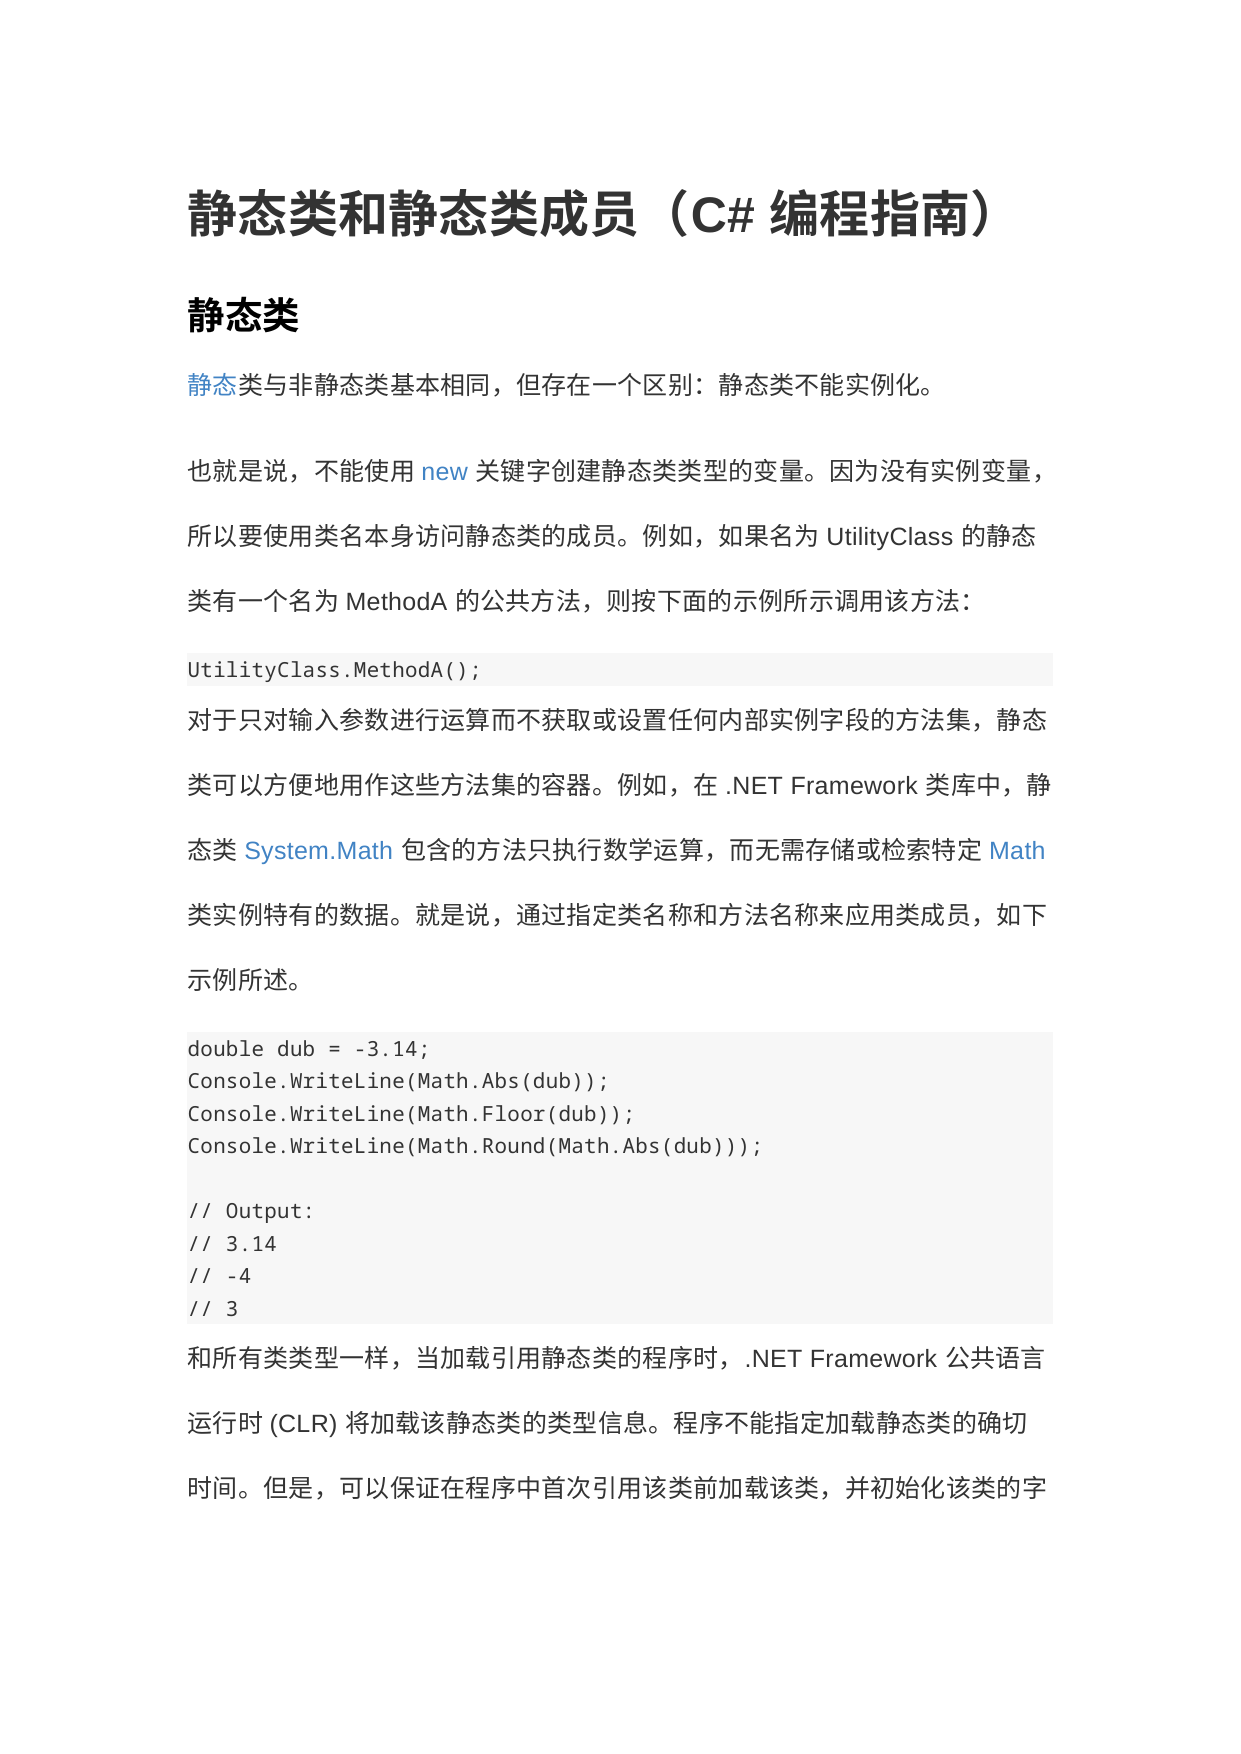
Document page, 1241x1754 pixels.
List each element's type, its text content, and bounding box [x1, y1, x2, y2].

text double dub = -3.14; [187, 1032, 1053, 1064]
text // -4 [187, 1259, 1053, 1292]
text 静态类与非静态类基本相同，但存在一个区别：静态类不能实例化。 [187, 351, 1053, 416]
subtitle 静态类 [187, 281, 1053, 346]
text 静态类和静态类成员（C# 编程指南） [187, 162, 1053, 259]
text UtilityClass.MethodA(); [187, 653, 1053, 686]
text // 3 [187, 1292, 1053, 1324]
text // Output: [187, 1194, 1053, 1227]
text Console.WriteLine(Math.Floor(dub)); [187, 1097, 1053, 1129]
text 也就是说，不能使用 new 关键字创建静态类类型的变量。因为没有实例变量，所以要使用类名本身访问静态类的成员。例如，如果名为 UtilityClass 的静态类有一个名为 MethodA 的公共方法，则按下面的示例所示调用该方法： [187, 437, 1053, 632]
text Console.WriteLine(Math.Abs(dub)); [187, 1064, 1053, 1097]
text Console.WriteLine(Math.Round(Math.Abs(dub))); [187, 1129, 1053, 1162]
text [187, 1324, 1053, 1519]
text // 3.14 [187, 1227, 1053, 1259]
text 对于只对输入参数进行运算而不获取或设置任何内部实例字段的方法集，静态类可以方便地用作这些方法集的容器。例如，在 .NET Framework 类库中，静态类 System.Math 包含的方法只执行数学运算，而无需存储或检索特定 Math 类实例特有的数据。就是说，通过指定类名称和方法名称来应用类成员，如下示例所述。 [187, 686, 1053, 1011]
